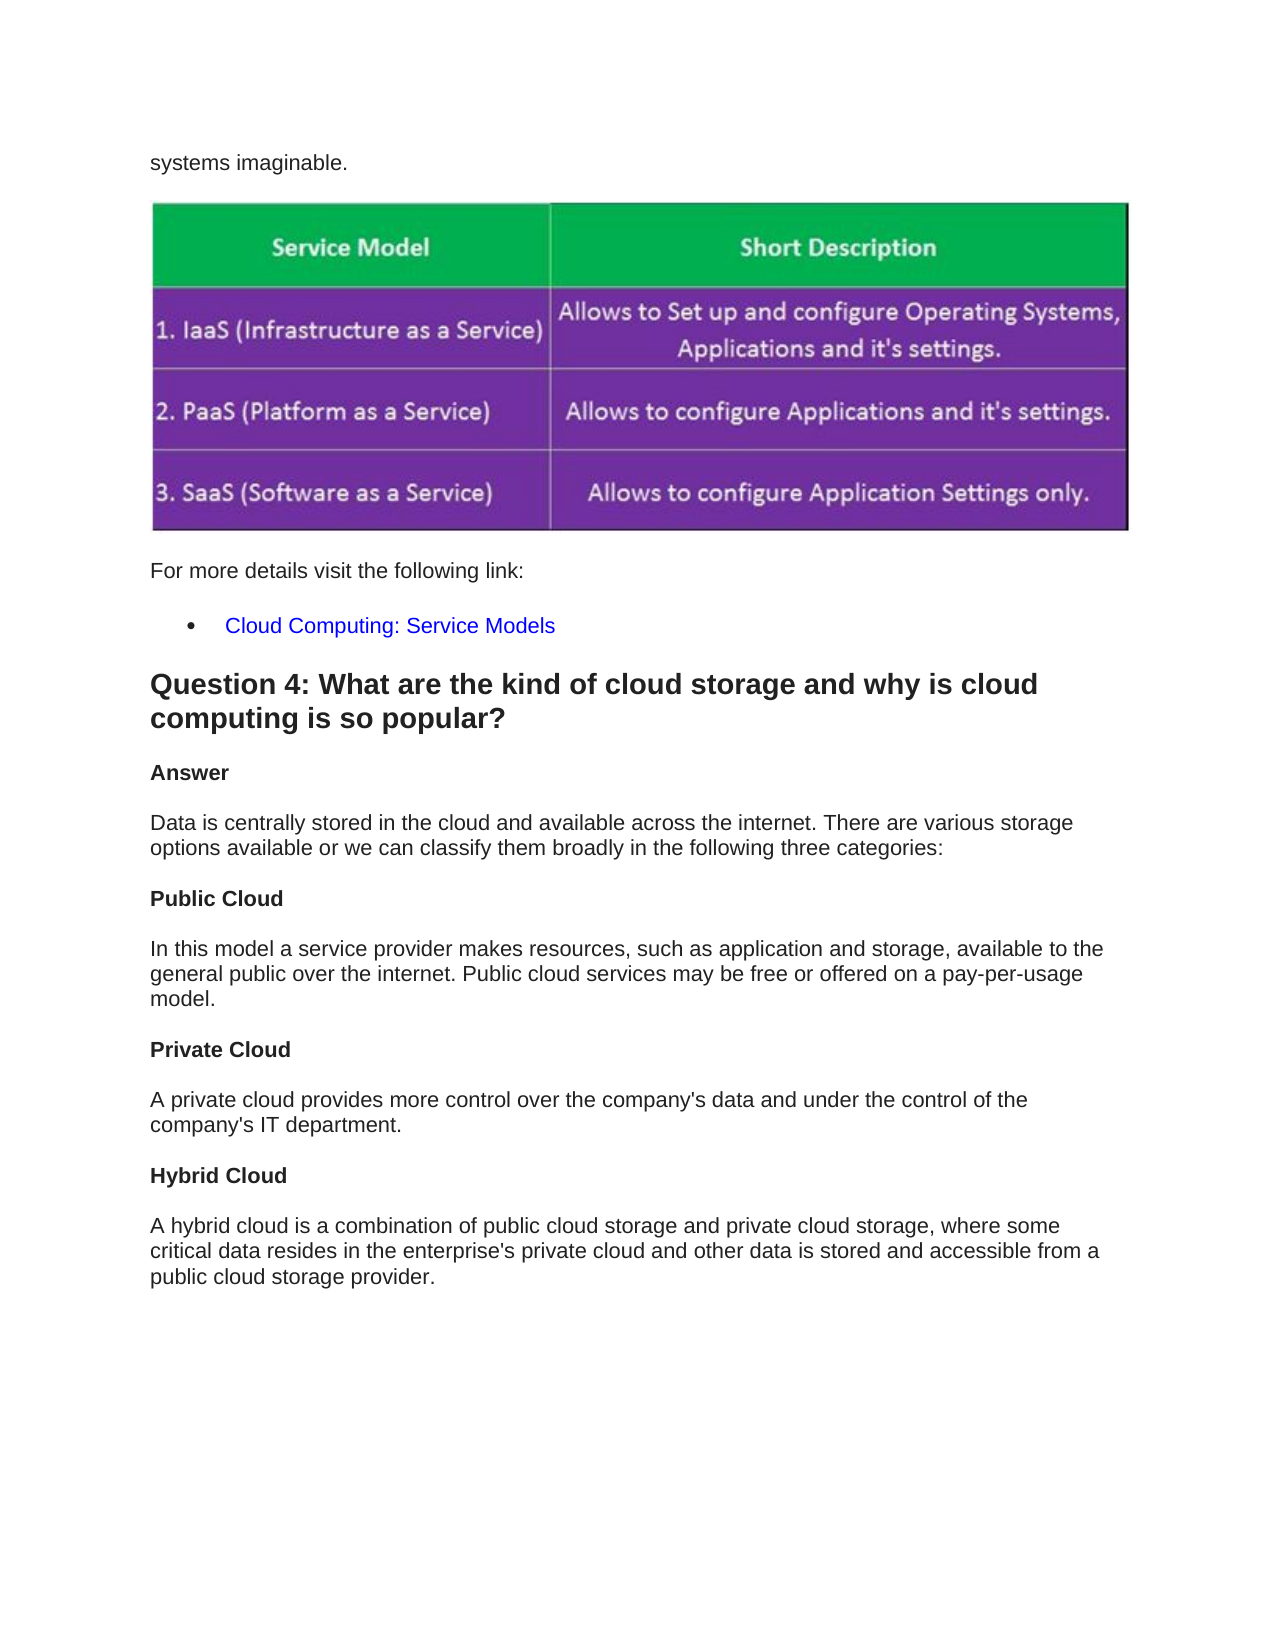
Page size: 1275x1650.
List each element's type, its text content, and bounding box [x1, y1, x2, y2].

picture [150, 200, 1132, 534]
list Cloud Computing: Service Models [187, 613, 1125, 638]
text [150, 150, 1125, 200]
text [150, 667, 1125, 1314]
